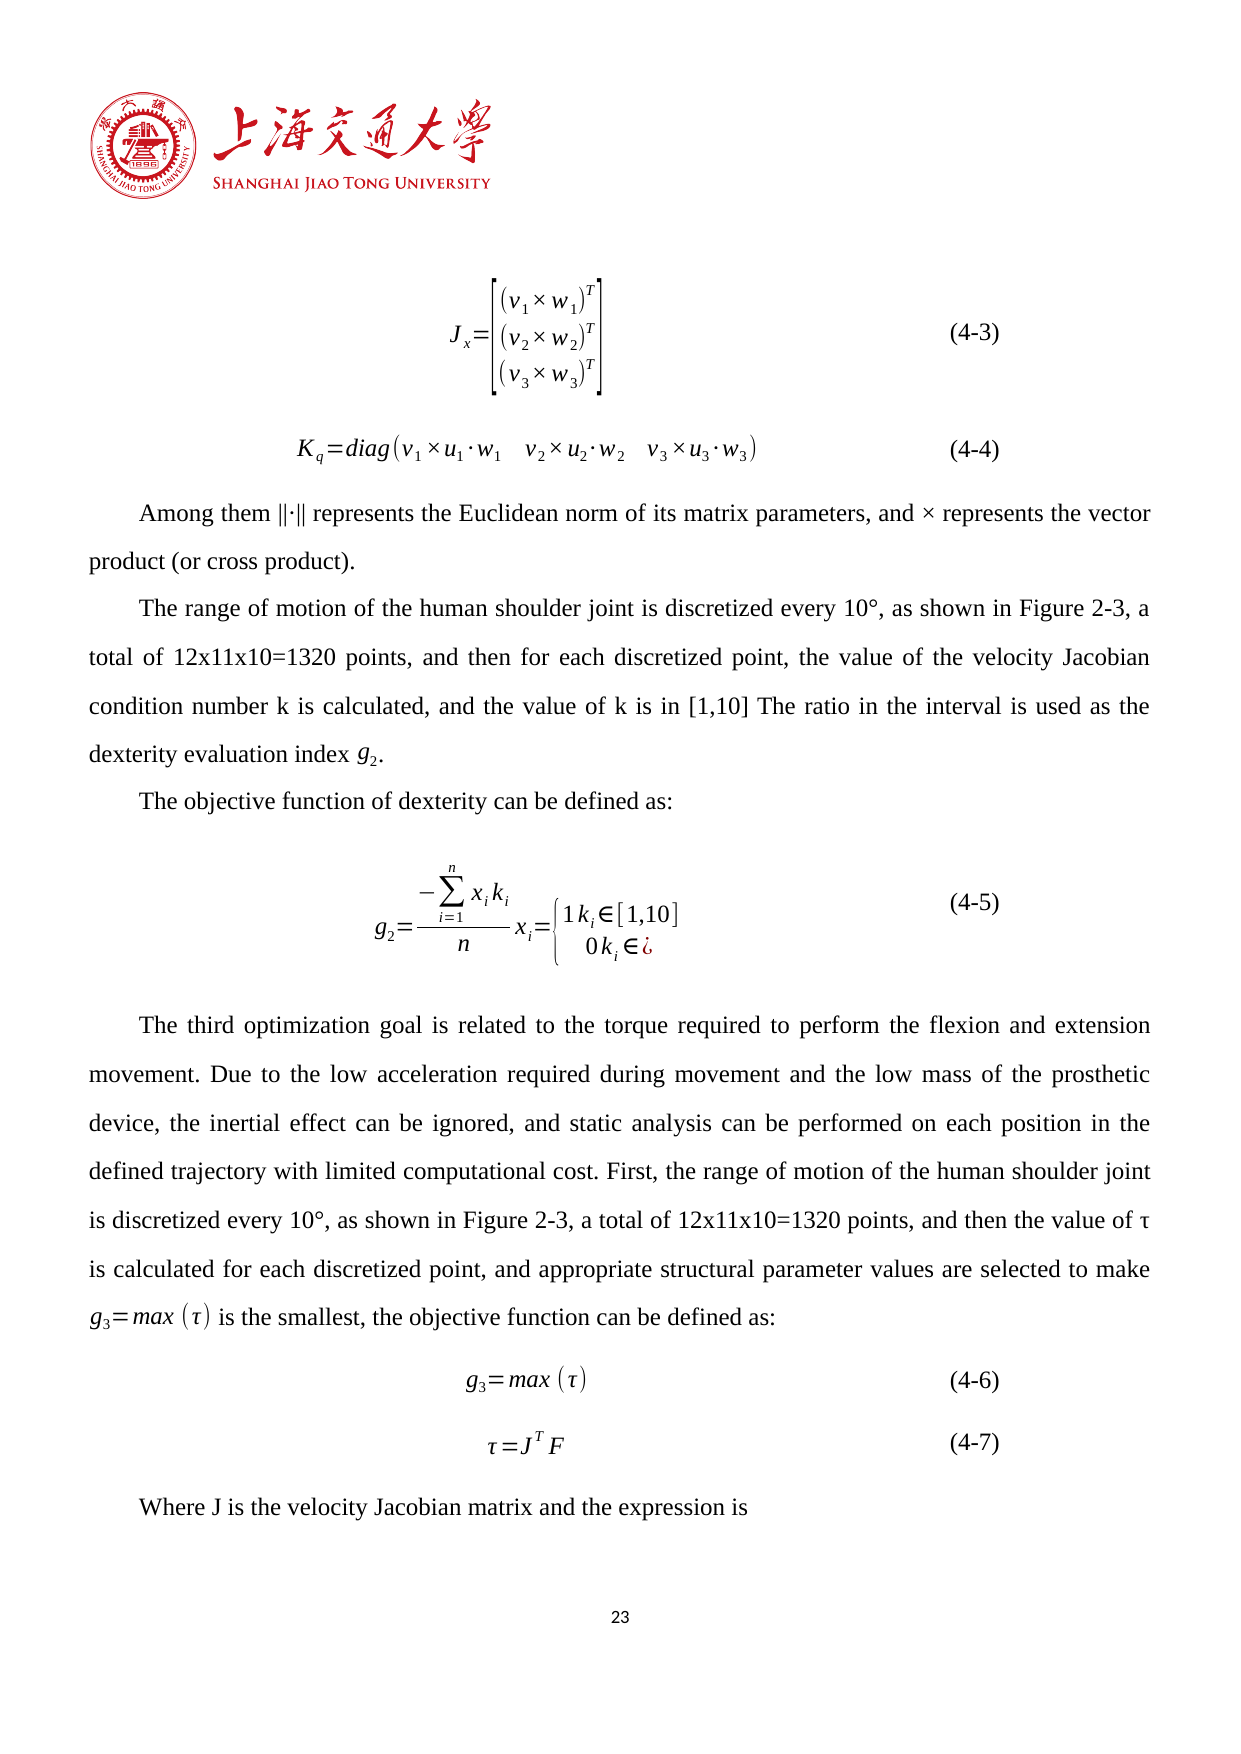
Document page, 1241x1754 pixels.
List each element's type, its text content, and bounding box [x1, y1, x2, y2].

text The range of motion of the human shoulder joint is discretized every 10°, as shown in Figure 2-3, a total of 12x11x10=1320 points, and then for each discretized point, the value of the velocity Jacobian condition number k is calculated, and the value of k is in [1,10] The ratio in the interval is used as the dexterity evaluation index . [89, 591, 1152, 770]
text (4-4) [89, 433, 1152, 465]
text (4-5) [89, 848, 1152, 978]
picture [90, 92, 491, 199]
text (4-7) [89, 1427, 1152, 1459]
text (4-6) [89, 1364, 1152, 1396]
text (4-3) [89, 272, 1152, 402]
text Where J is the velocity Jacobian matrix and the expression is [89, 1490, 1152, 1523]
text The objective function of dexterity can be defined as: [89, 784, 1152, 817]
text Among them ||·|| represents the Euclidean norm of its matrix parameters, and × represents the vector product (or cross product). [89, 496, 1152, 577]
text The third optimization goal is related to the torque required to perform the flexion and extension movement. Due to the low acceleration required during movement and the low mass of the prosthetic device, the inertial effect can be ignored, and static analysis can be performed on each position in the defined trajectory with limited computational cost. First, the range of motion of the human shoulder joint is discretized every 10°, as shown in Figure 2-3, a total of 12x11x10=1320 points, and then the value of τ is calculated for each discretized point, and appropriate structural parameter values are selected to make is the smallest, the objective function can be defined as: [89, 1008, 1152, 1333]
